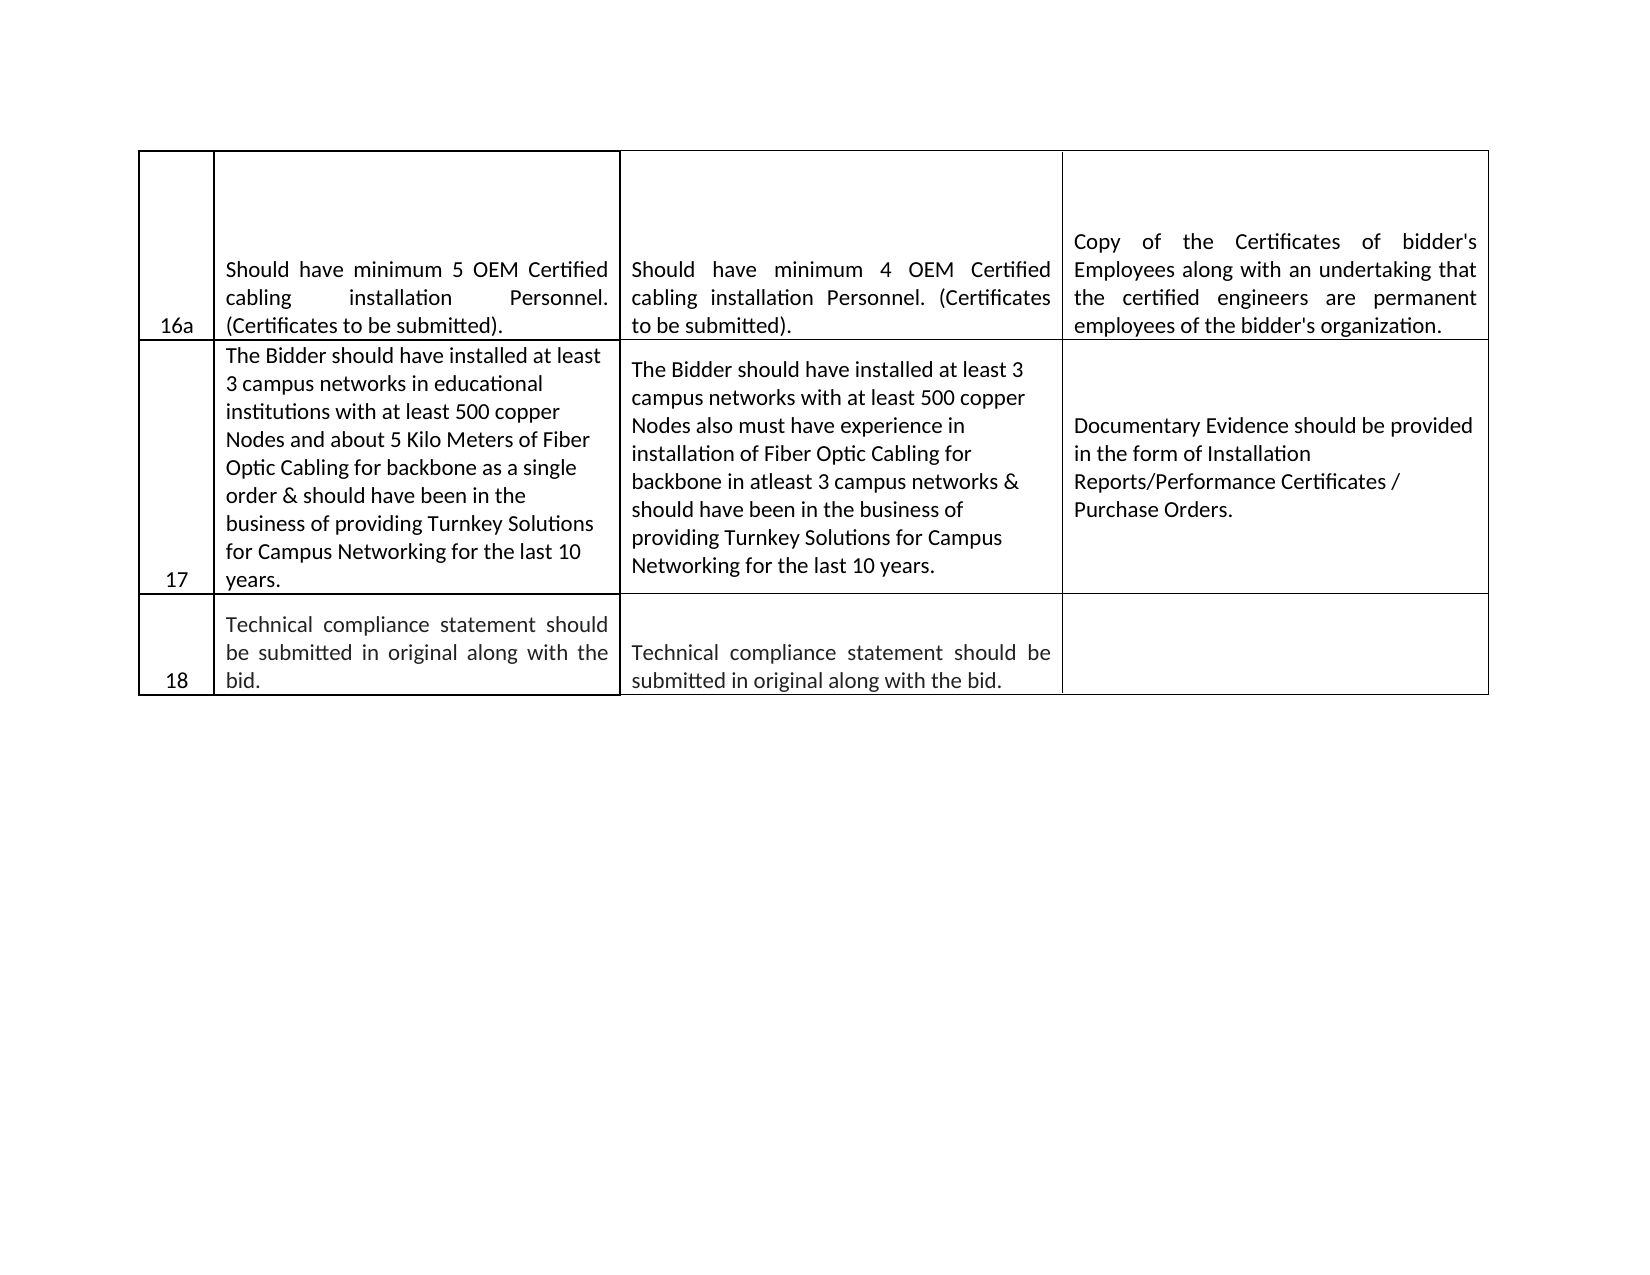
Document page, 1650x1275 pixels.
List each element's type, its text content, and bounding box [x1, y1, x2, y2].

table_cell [1063, 151, 1488, 339]
table_cell 17 [140, 341, 213, 593]
table_cell The Bidder should have installed at least 3 campus networks with at least 500 copper Nodes also must have experience in installation of Fiber Optic Cabling for backbone in atleast 3 campus networks & should have been in the business of providing Turnkey Solutions for Campus Networking for the last 10 years. [621, 340, 1062, 593]
table_cell Documentary Evidence should be provided in the form of Installation Reports/Performance Certificates / Purchase Orders. [1063, 340, 1488, 593]
table_cell 16a [140, 152, 213, 339]
table_cell [1063, 594, 1488, 694]
table_cell Should have minimum 5 OEM Certified cabling installation Personnel. (Certificates to be submitted). [215, 152, 619, 339]
table_cell Technical compliance statement should be submitted in original along with the bid. [621, 594, 1063, 694]
table_cell Should have minimum 4 OEM Certified cabling installation Personnel. (Certificates to be submitted). [621, 151, 1063, 339]
table_cell 18 [140, 595, 213, 694]
table_cell The Bidder should have installed at least 3 campus networks in educational institutions with at least 500 copper Nodes and about 5 Kilo Meters of Fiber Optic Cabling for backbone as a single order & should have been in the business of providing Turnkey Solutions for Campus Networking for the last 10 years. [215, 341, 619, 593]
table_cell Technical compliance statement should be submitted in original along with the bid. [215, 595, 619, 694]
